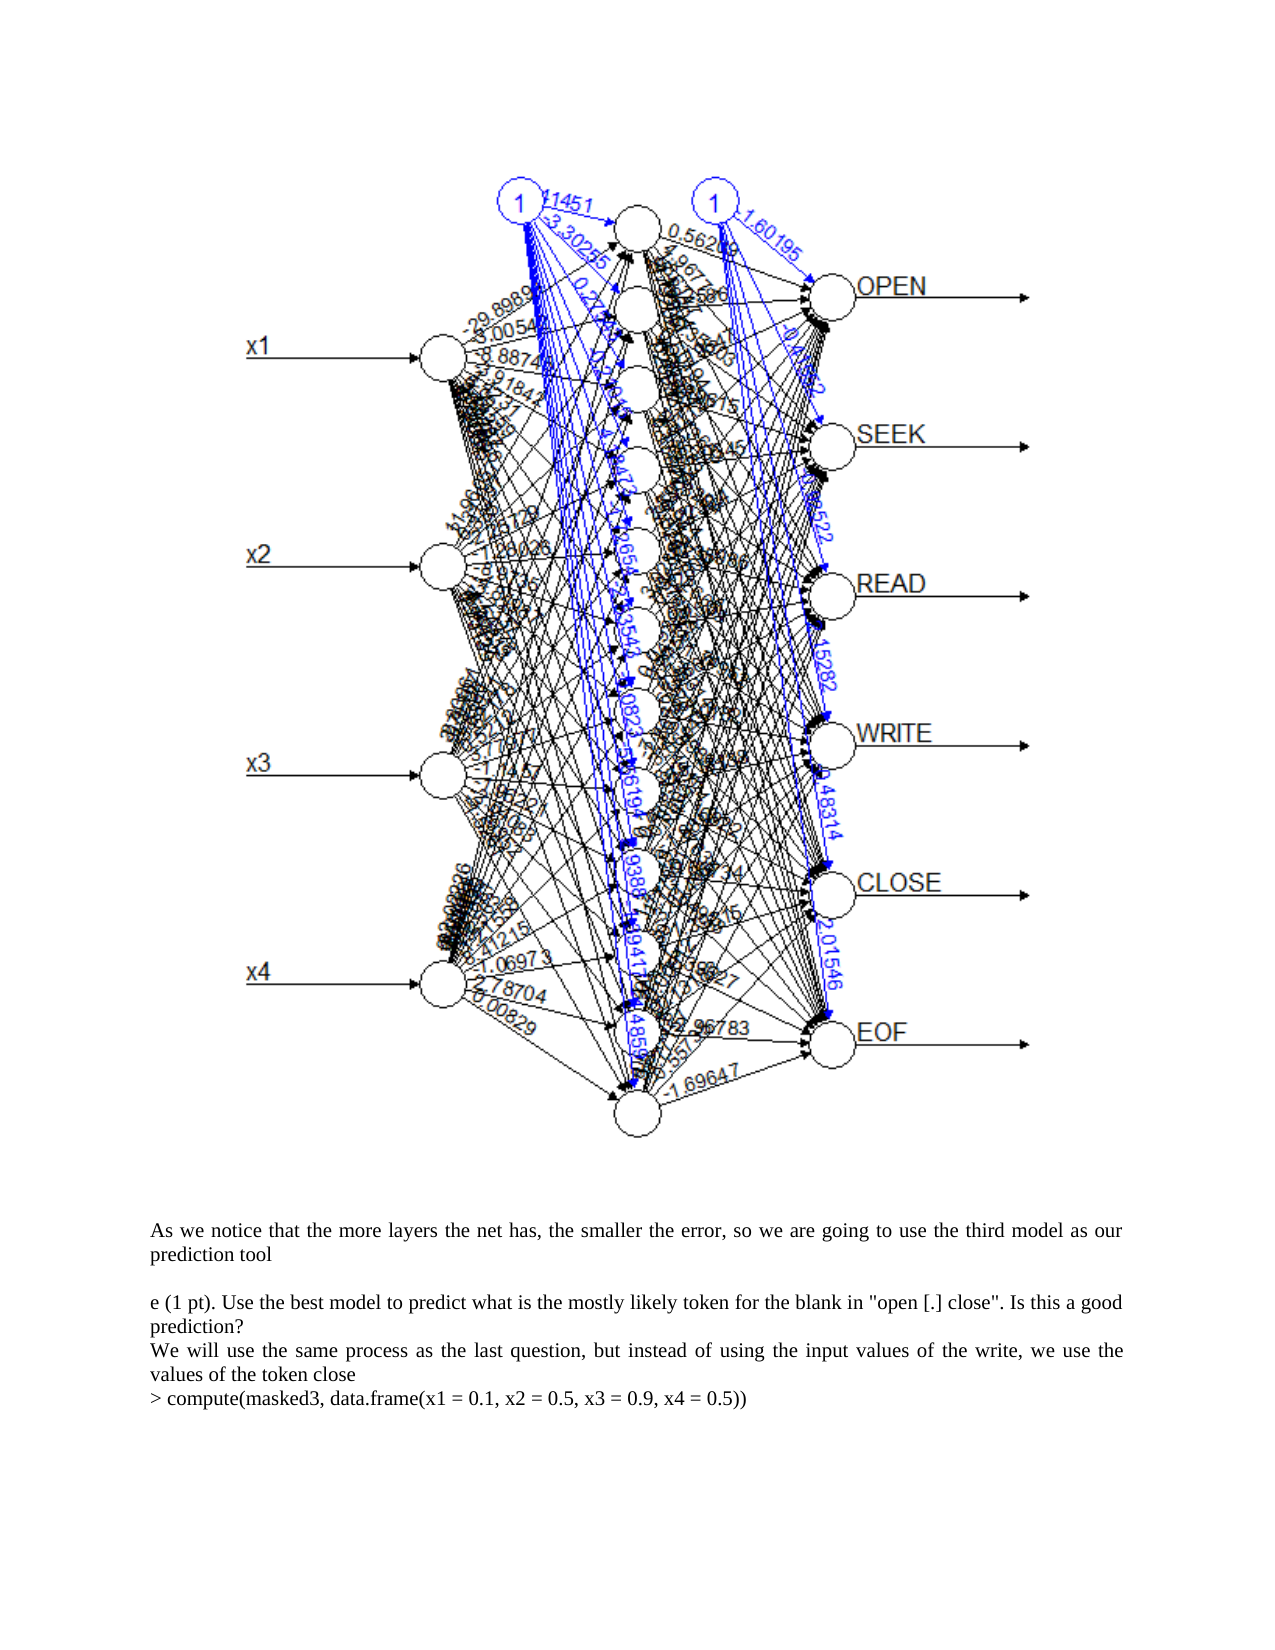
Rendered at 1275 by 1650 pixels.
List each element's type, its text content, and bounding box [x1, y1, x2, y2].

text We will use the same process as the last question, but instead of using the input values of the write, we use the values of the token close [150, 1338, 1125, 1386]
text As we notice that the more layers the net has, the smaller the error, so we are going to use the third model as our prediction tool [150, 1217, 1125, 1266]
text e (1 pt). Use the best model to predict what is the mostly likely token for the blank in "open [.] close". Is this a good prediction? [150, 1290, 1125, 1338]
picture [150, 150, 1125, 1194]
text > compute(masked3, data.frame(x1 = 0.1, x2 = 0.5, x3 = 0.9, x4 = 0.5)) [150, 1386, 1125, 1410]
